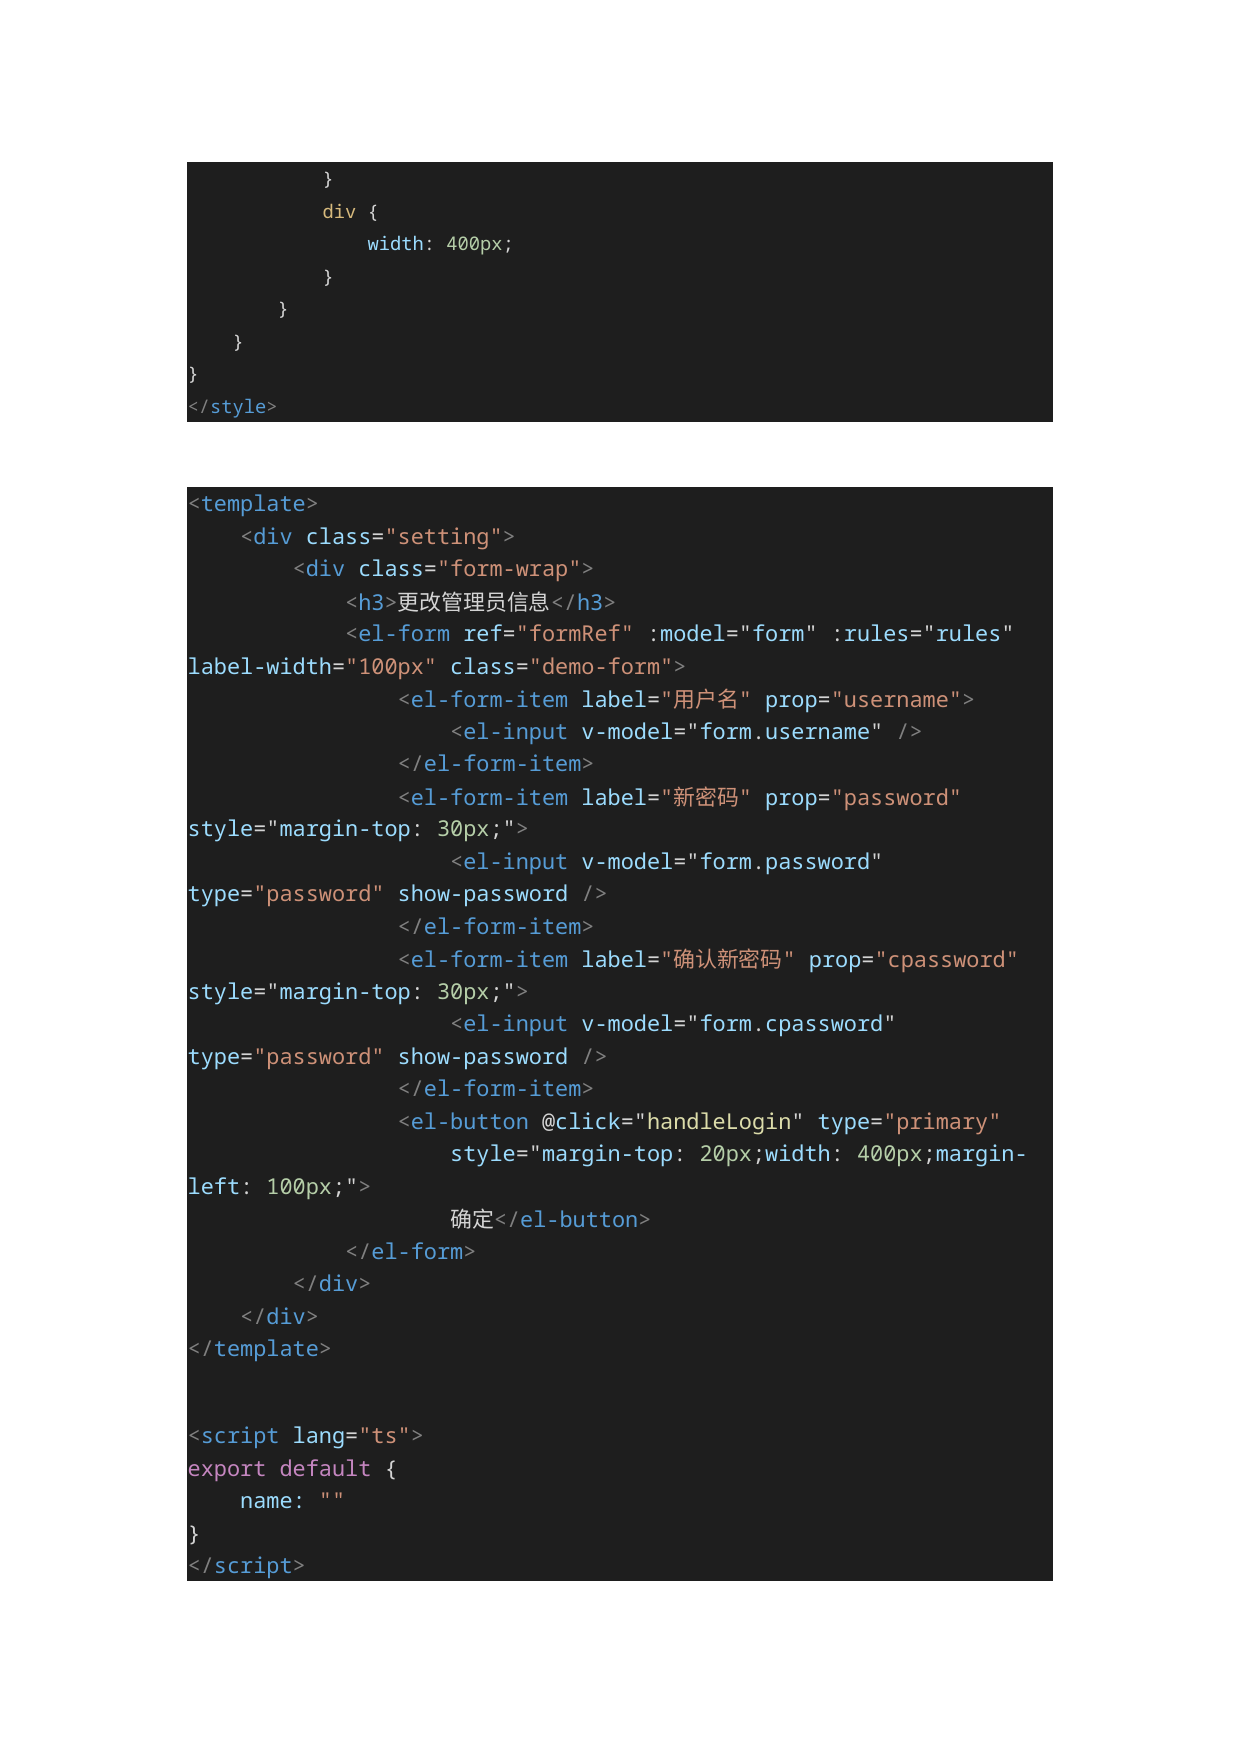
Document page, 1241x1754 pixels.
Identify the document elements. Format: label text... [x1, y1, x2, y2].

text <el-form-item label="确认新密码" prop="cpassword" style="margin-top: 30px;"> [187, 942, 1053, 1007]
text } [187, 357, 1053, 389]
text <div class="form-wrap"> [187, 552, 1053, 584]
text <el-input v-model="form.cpassword" type="password" show-password /> [187, 1007, 1053, 1072]
text <el-button @click="handleLogin" type="primary" [187, 1104, 1053, 1137]
text </el-form-item> [187, 909, 1053, 942]
text } [187, 292, 1053, 324]
text <el-form-item label="用户名" prop="username"> [739, 682, 1053, 714]
text </template> [187, 1332, 1053, 1364]
text width: 400px; [187, 227, 1053, 259]
text <el-input v-model="form.password" type="password" show-password /> [187, 844, 1053, 909]
text </el-form-item> [187, 1072, 1053, 1104]
text </el-form-item> [187, 747, 1053, 779]
text </div> [187, 1267, 1053, 1299]
text } [187, 162, 1053, 194]
text </el-form> [187, 1234, 1053, 1267]
text style="margin-top: 20px;width: 400px;margin-left: 100px;"> [187, 1137, 1053, 1202]
text div { [187, 194, 1053, 227]
text <script lang="ts"> [187, 1419, 1053, 1451]
text } [187, 324, 1053, 357]
text } [187, 259, 1053, 292]
text <template> [187, 487, 1053, 519]
text <el-form-item label="新密码" prop="password" style="margin-top: 30px;"> [187, 779, 1053, 844]
text </style> [187, 389, 1053, 422]
text </script> [187, 1549, 1053, 1581]
text <h3>更改管理员信息</h3> [187, 584, 1053, 617]
text 确定</el-button> [494, 1202, 1053, 1234]
text } [187, 1516, 1053, 1549]
text name: "" [187, 1484, 1053, 1516]
text <el-input v-model="form.username" /> [187, 714, 1053, 747]
text <div class="setting"> [187, 519, 1053, 552]
text </div> [187, 1299, 1053, 1332]
text <el-form ref="formRef" :model="form" :rules="rules" label-width="100px" class="demo-form"> [187, 617, 1053, 682]
text export default { [187, 1451, 1053, 1484]
